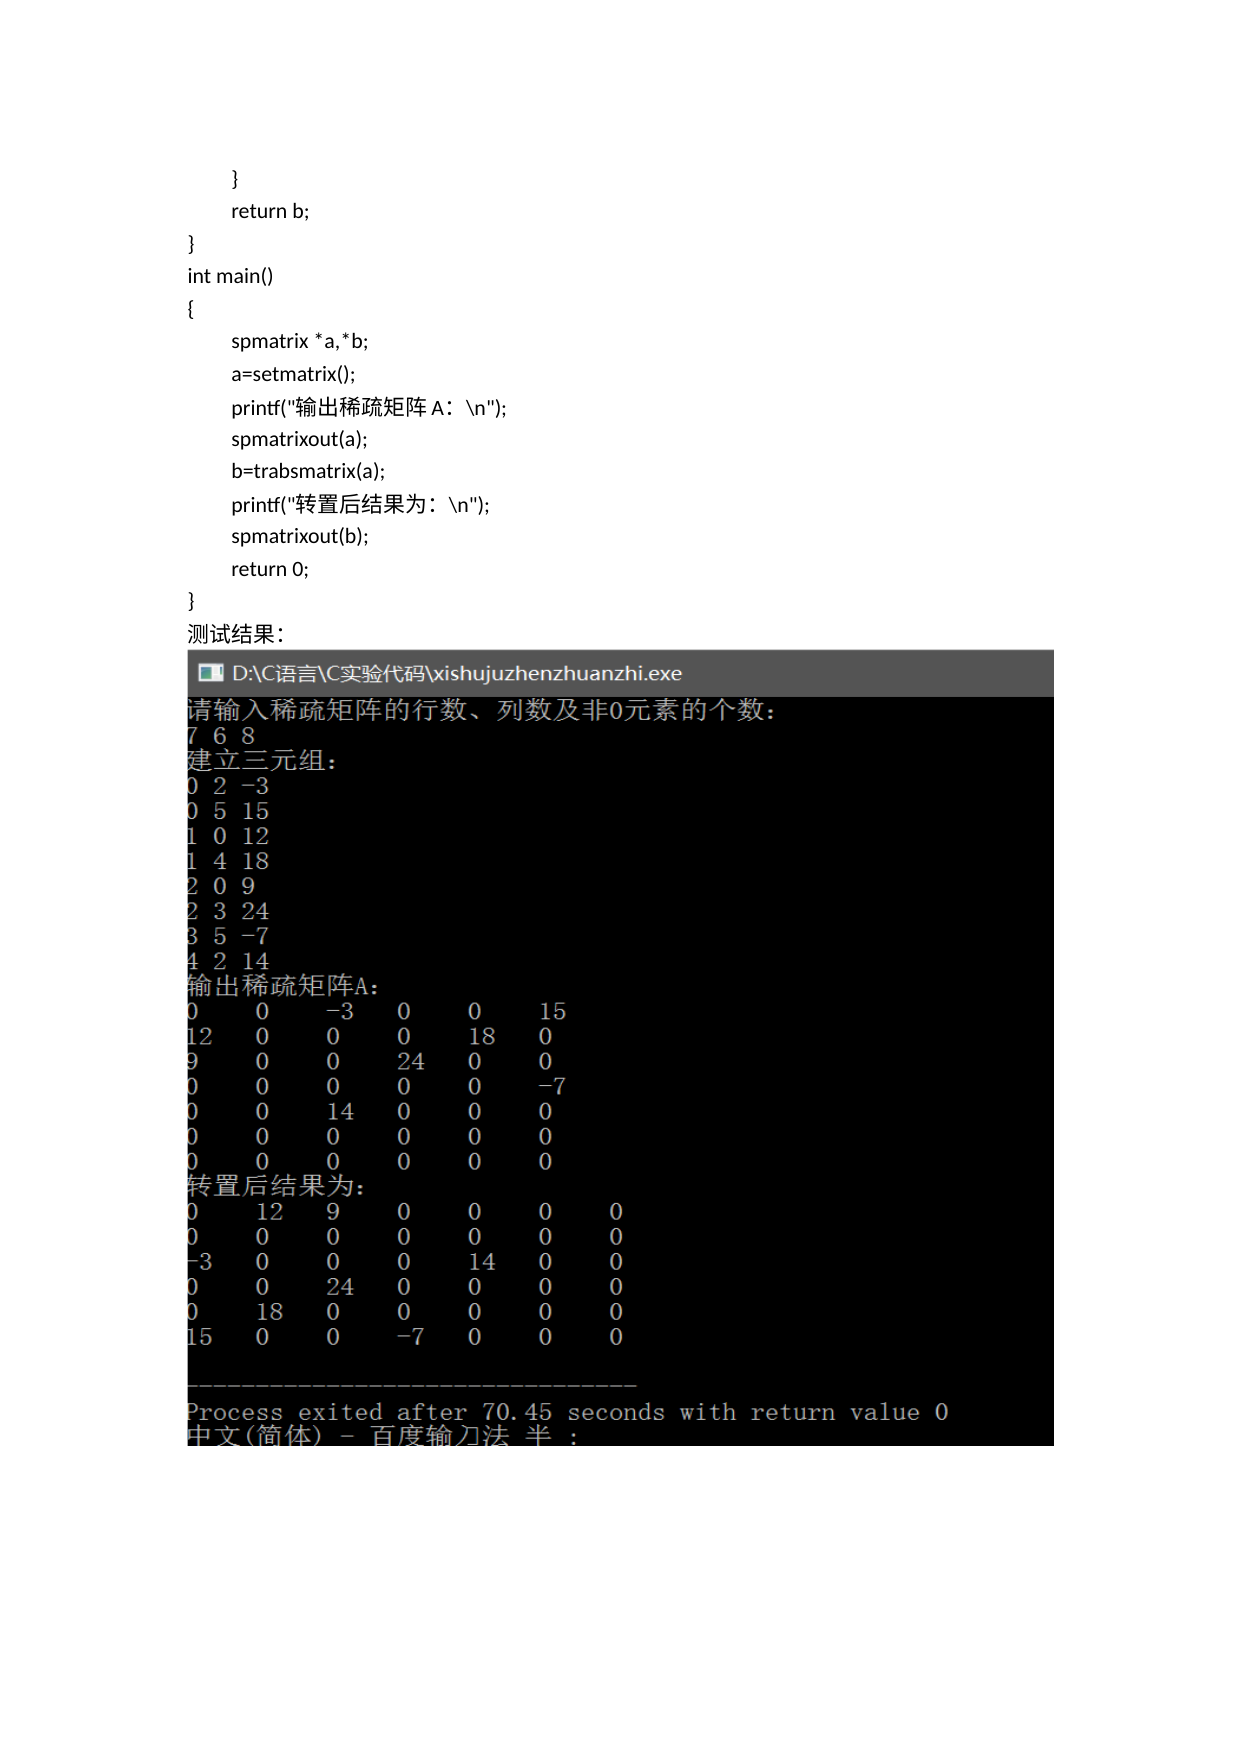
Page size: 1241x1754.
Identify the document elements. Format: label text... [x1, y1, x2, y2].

text printf("转置后结果为：\n"); [187, 487, 1053, 519]
picture [187, 649, 1054, 1446]
text spmatrixout(b); [187, 519, 1053, 552]
text spmatrixout(a); [187, 422, 1053, 454]
text return 0; [187, 552, 1053, 584]
text } [187, 584, 1053, 617]
text b=trabsmatrix(a); [187, 454, 1053, 487]
text { [187, 292, 1053, 324]
text 测试结果： [187, 617, 1053, 649]
text } [187, 227, 1053, 259]
text } [187, 162, 1053, 194]
text printf("输出稀疏矩阵A：\n"); [187, 389, 1053, 422]
text return b; [187, 194, 1053, 227]
text a=setmatrix(); [187, 357, 1053, 389]
text spmatrix *a,*b; [187, 324, 1053, 357]
text int main() [187, 259, 1053, 292]
